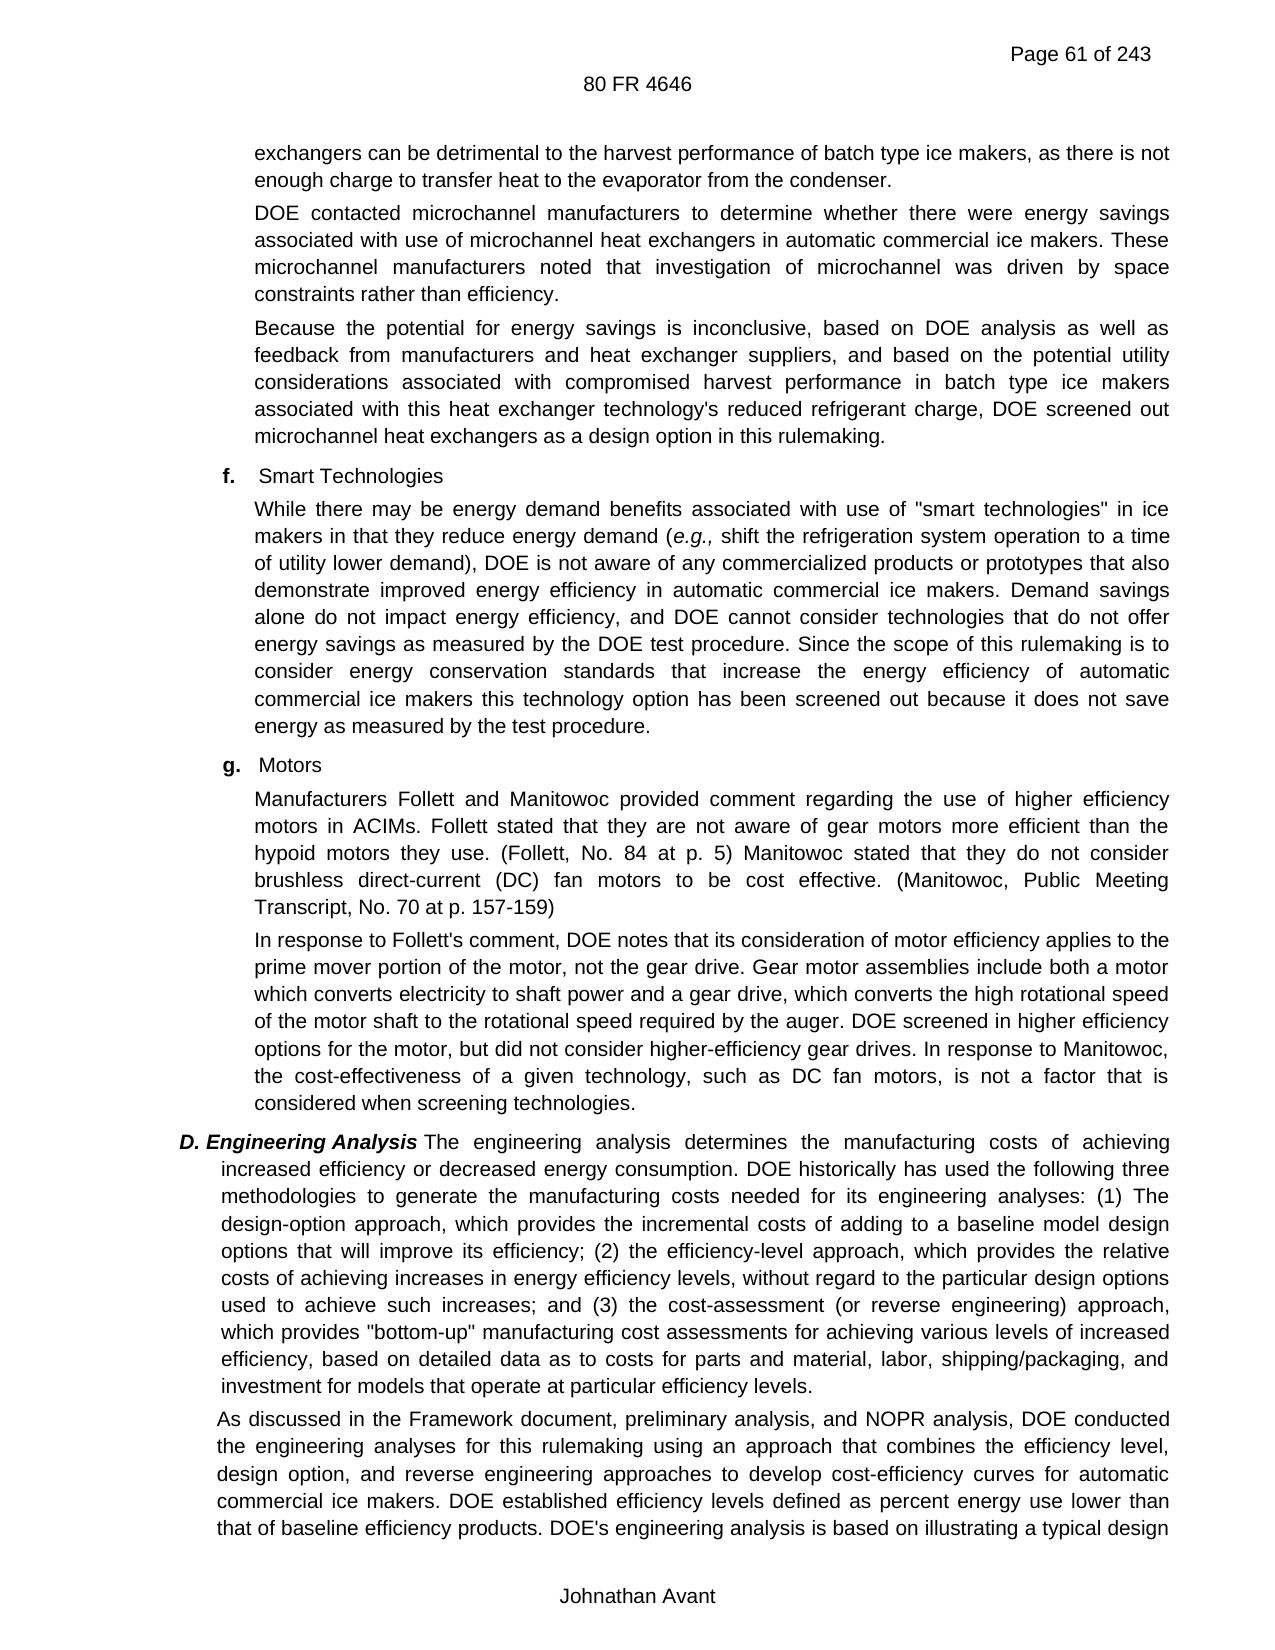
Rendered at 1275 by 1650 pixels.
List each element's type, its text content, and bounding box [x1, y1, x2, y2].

list The engineering analysis determines the manufacturing costs of achieving increased efficiency or decreased energy consumption. DOE historically has used the following three methodologies to generate the manufacturing costs needed for its engineering analyses: (1) The design-option approach, which provides the incremental costs of adding to a baseline model design options that will improve its efficiency; (2) the efficiency-level approach, which provides the relative costs of achieving increases in energy efficiency levels, without regard to the particular design options used to achieve such increases; and (3) the cost-assessment (or reverse engineering) approach, which provides "bottom-up" manufacturing cost assessments for achieving various levels of increased efficiency, based on detailed data as to costs for parts and material, labor, shipping/packaging, and investment for models that operate at particular efficiency levels. [179, 1127, 1171, 1398]
text Manufacturers Follett and Manitowoc provided comment regarding the use of higher efficiency motors in ACIMs. Follett stated that they are not aware of gear motors more efficient than the hypoid motors they use. (Follett, No. 84 at p. 5) Manitowoc stated that they do not consider brushless direct-current (DC) fan motors to be cost effective. (Manitowoc, Public Meeting Transcript, No. 70 at p. 157-159) [254, 783, 1171, 919]
list Smart Technologies [217, 460, 1171, 487]
text Because the potential for energy savings is inconclusive, based on DOE analysis as well as feedback from manufacturers and heat exchanger suppliers, and based on the potential utility considerations associated with compromised harvest performance in batch type ice makers associated with this heat exchanger technology's reduced refrigerant charge, DOE screened out microchannel heat exchangers as a design option in this rulemaking. [254, 312, 1171, 448]
text In response to Follett's comment, DOE notes that its consideration of motor efficiency applies to the prime mover portion of the motor, not the gear drive. Gear motor assemblies include both a motor which converts electricity to shaft power and a gear drive, which converts the high rotational speed of the motor shaft to the rotational speed required by the auger. DOE screened in higher efficiency options for the motor, but did not consider higher-efficiency gear drives. In response to Manitowoc, the cost-effectiveness of a given technology, such as DC fan motors, is not a factor that is considered when screening technologies. [254, 925, 1171, 1114]
list Motors [217, 750, 1171, 777]
text DOE contacted microchannel manufacturers to determine whether there were energy savings associated with use of microchannel heat exchangers in automatic commercial ice makers. These microchannel manufacturers noted that investigation of microchannel was driven by space constraints rather than efficiency. [254, 198, 1171, 306]
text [254, 137, 1171, 192]
text While there may be energy demand benefits associated with use of "smart technologies" in ice makers in that they reduce energy demand (e.g., shift the refrigeration system operation to a time of utility lower demand), DOE is not aware of any commercialized products or prototypes that also demonstrate improved energy efficiency in automatic commercial ice makers. Demand savings alone do not impact energy efficiency, and DOE cannot consider technologies that do not offer energy savings as measured by the DOE test procedure. Since the scope of this rulemaking is to consider energy conservation standards that increase the energy efficiency of automatic commercial ice makers this technology option has been screened out because it does not save energy as measured by the test procedure. [254, 494, 1171, 737]
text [217, 1404, 1171, 1539]
